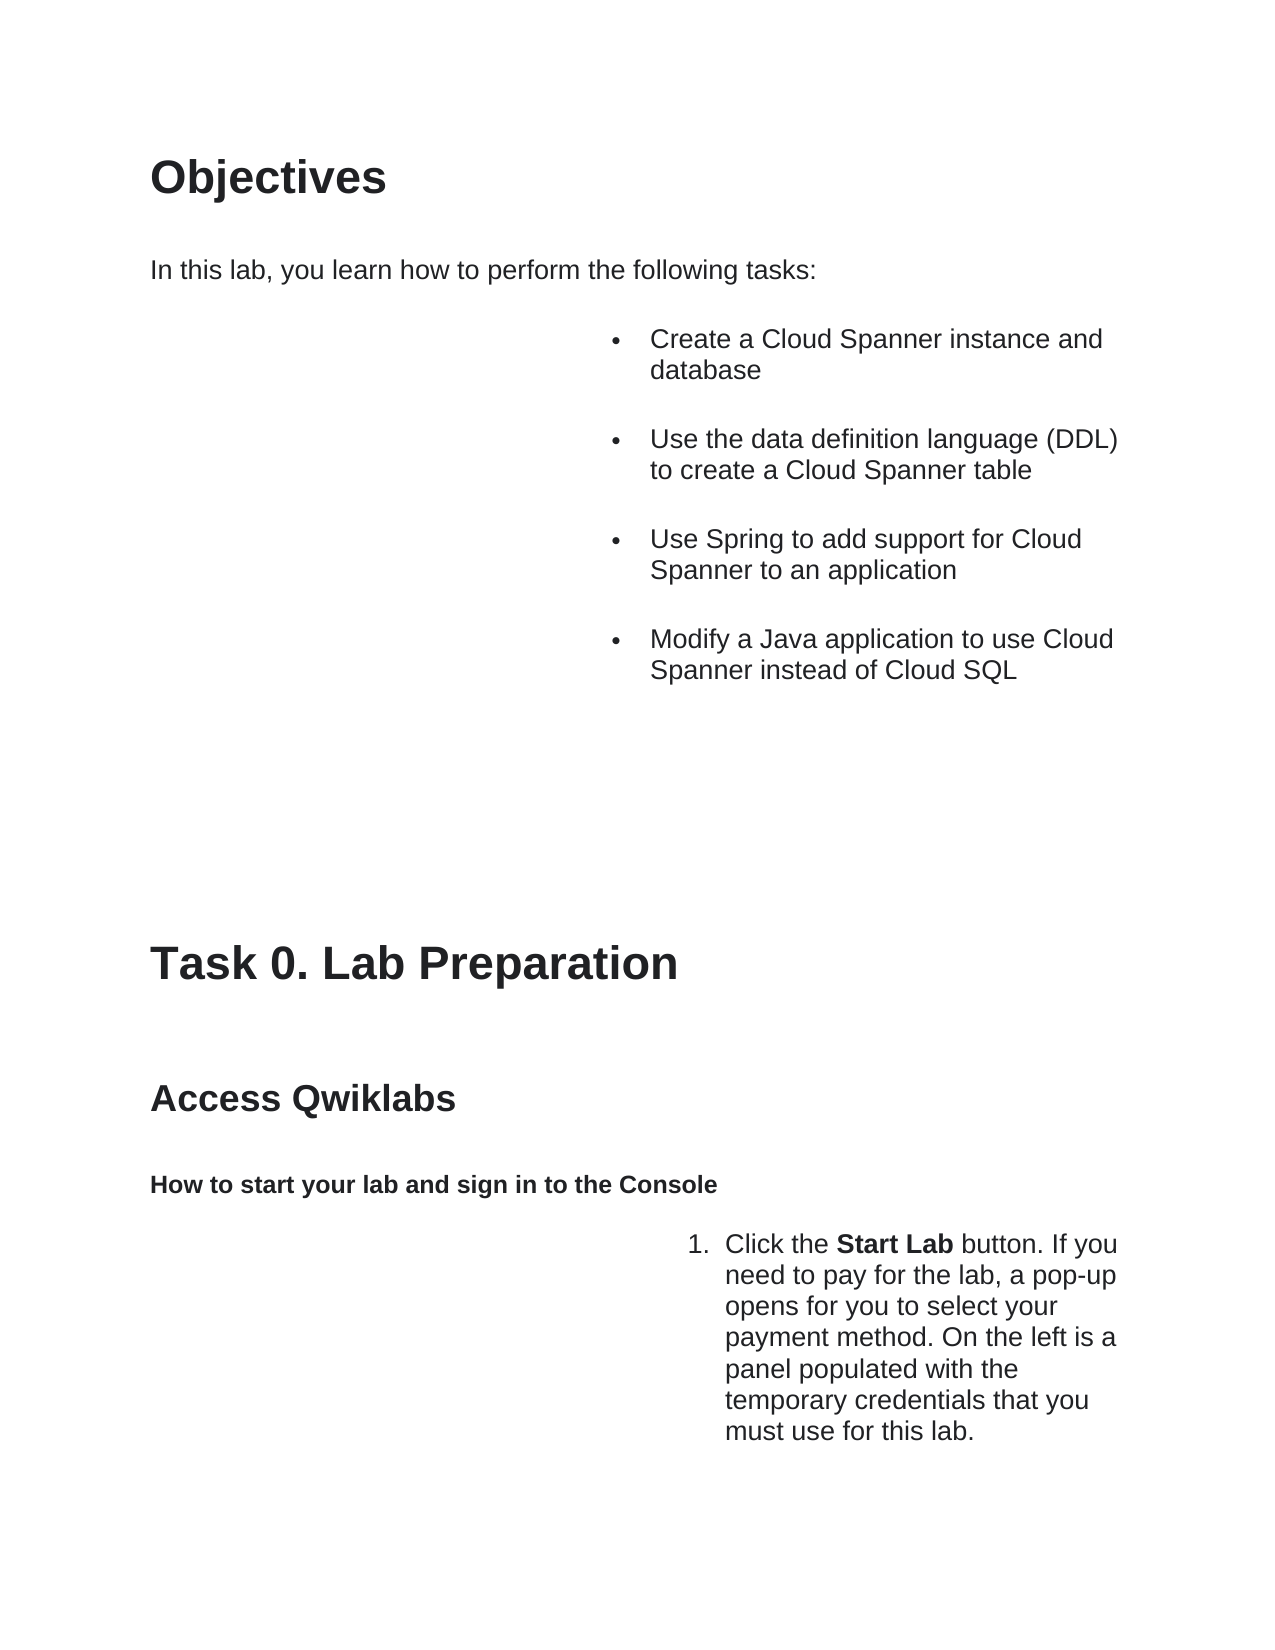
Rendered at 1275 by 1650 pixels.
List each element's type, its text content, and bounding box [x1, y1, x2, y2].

list Use the data definition language (DDL) to create a Cloud Spanner table [612, 423, 1125, 485]
list Create a Cloud Spanner instance and database [612, 323, 1125, 385]
list Click the Start Lab button. If you need to pay for the lab, a pop-up opens for you to select your payment method. On the left is a panel populated with the temporary credentials that you must use for this lab. [687, 1228, 1125, 1446]
text Access Qwiklabs [150, 1077, 1125, 1120]
list Modify a Java application to use Cloud Spanner instead of Cloud SQL [612, 623, 1125, 685]
text How to start your lab and sign in to the Console [150, 1170, 1125, 1198]
text In this lab, you learn how to perform the following tasks: [150, 254, 1125, 285]
text Task 0. Lab Preparation [150, 935, 1125, 989]
text Objectives [150, 150, 1125, 204]
list Use Spring to add support for Cloud Spanner to an application [612, 523, 1125, 585]
